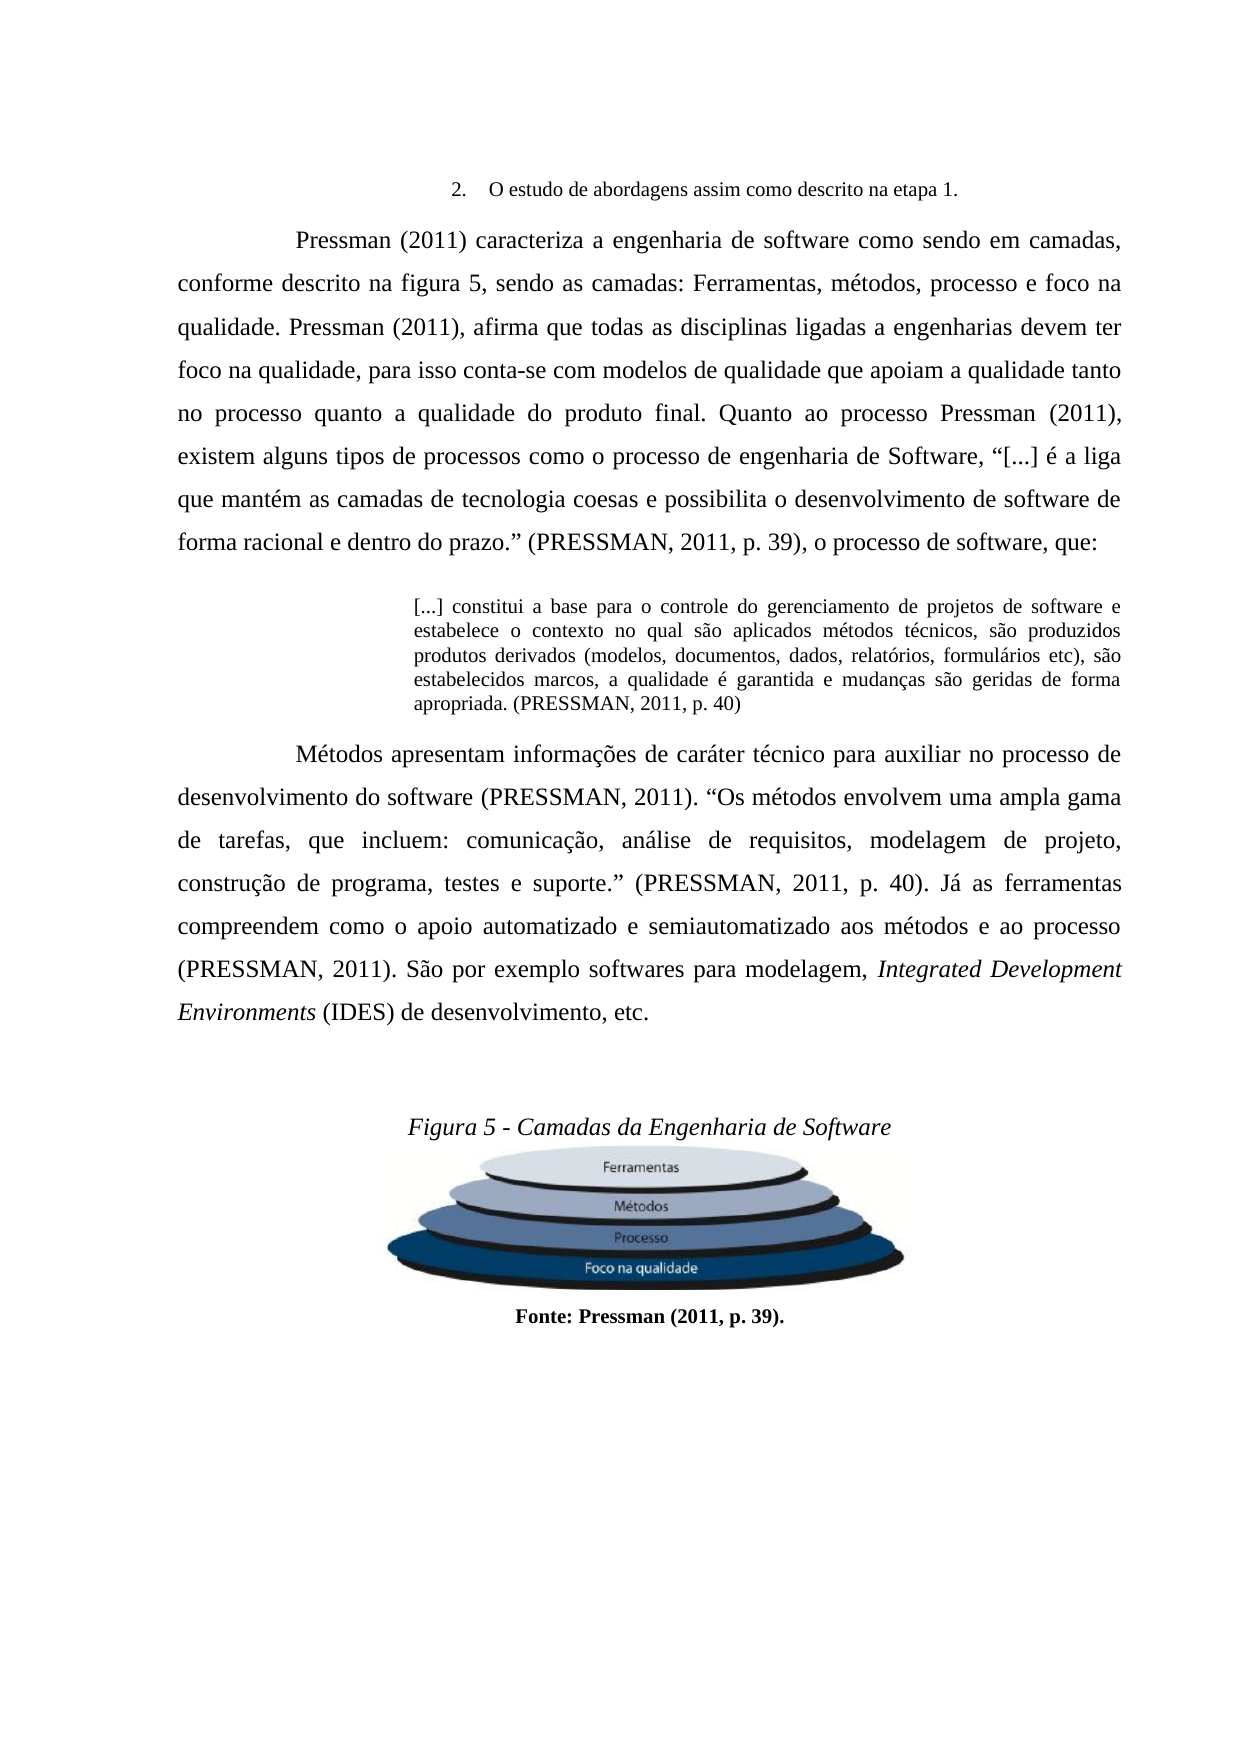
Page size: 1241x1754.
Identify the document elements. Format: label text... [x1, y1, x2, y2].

picture [373, 1141, 926, 1290]
list O estudo de abordagens assim como descrito na etapa 1. [451, 177, 1122, 201]
text [...] constitui a base para o controle do gerenciamento de projetos de software e estabelece o contexto no qual são aplicados métodos técnicos, são produzidos produtos derivados (modelos, documentos, dados, relatórios, formulários etc), são estabelecidos marcos, a qualidade é garantida e mudanças são geridas de forma apropriada. [413, 594, 1122, 715]
text Figura 5 - Camadas da Engenharia de Software [177, 1112, 1122, 1141]
text Pressman caracteriza a engenharia de software como sendo em camadas, conforme descrito na figura 5, sendo as camadas: Ferramentas, métodos, processo e foco na qualidade. Pressman, afirma que todas as disciplinas ligadas a engenharias devem ter foco na qualidade, para isso conta-se com modelos de qualidade que apoiam a qualidade tanto no processo quanto a qualidade do produto final. Quanto ao processo Pressman, existem alguns tipos de processos como o processo de engenharia de Software, “[...] é a liga que mantém as camadas de tecnologia coesas e possibilita o desenvolvimento de software de forma racional e dentro do prazo.”, o processo de software, que: [177, 225, 1122, 556]
text Métodos apresentam informações de caráter técnico para auxiliar no processo de desenvolvimento do software . “Os métodos envolvem uma ampla gama de tarefas, que incluem: comunicação, análise de requisitos, modelagem de projeto, construção de programa, testes e suporte.”. Já as ferramentas compreendem como o apoio automatizado e semiautomatizado aos métodos e ao processo. São por exemplo softwares para modelagem, Integrated Development Environments (IDES) de desenvolvimento, etc. [177, 739, 1122, 1026]
text Fonte: Pressman. [177, 1304, 1122, 1328]
